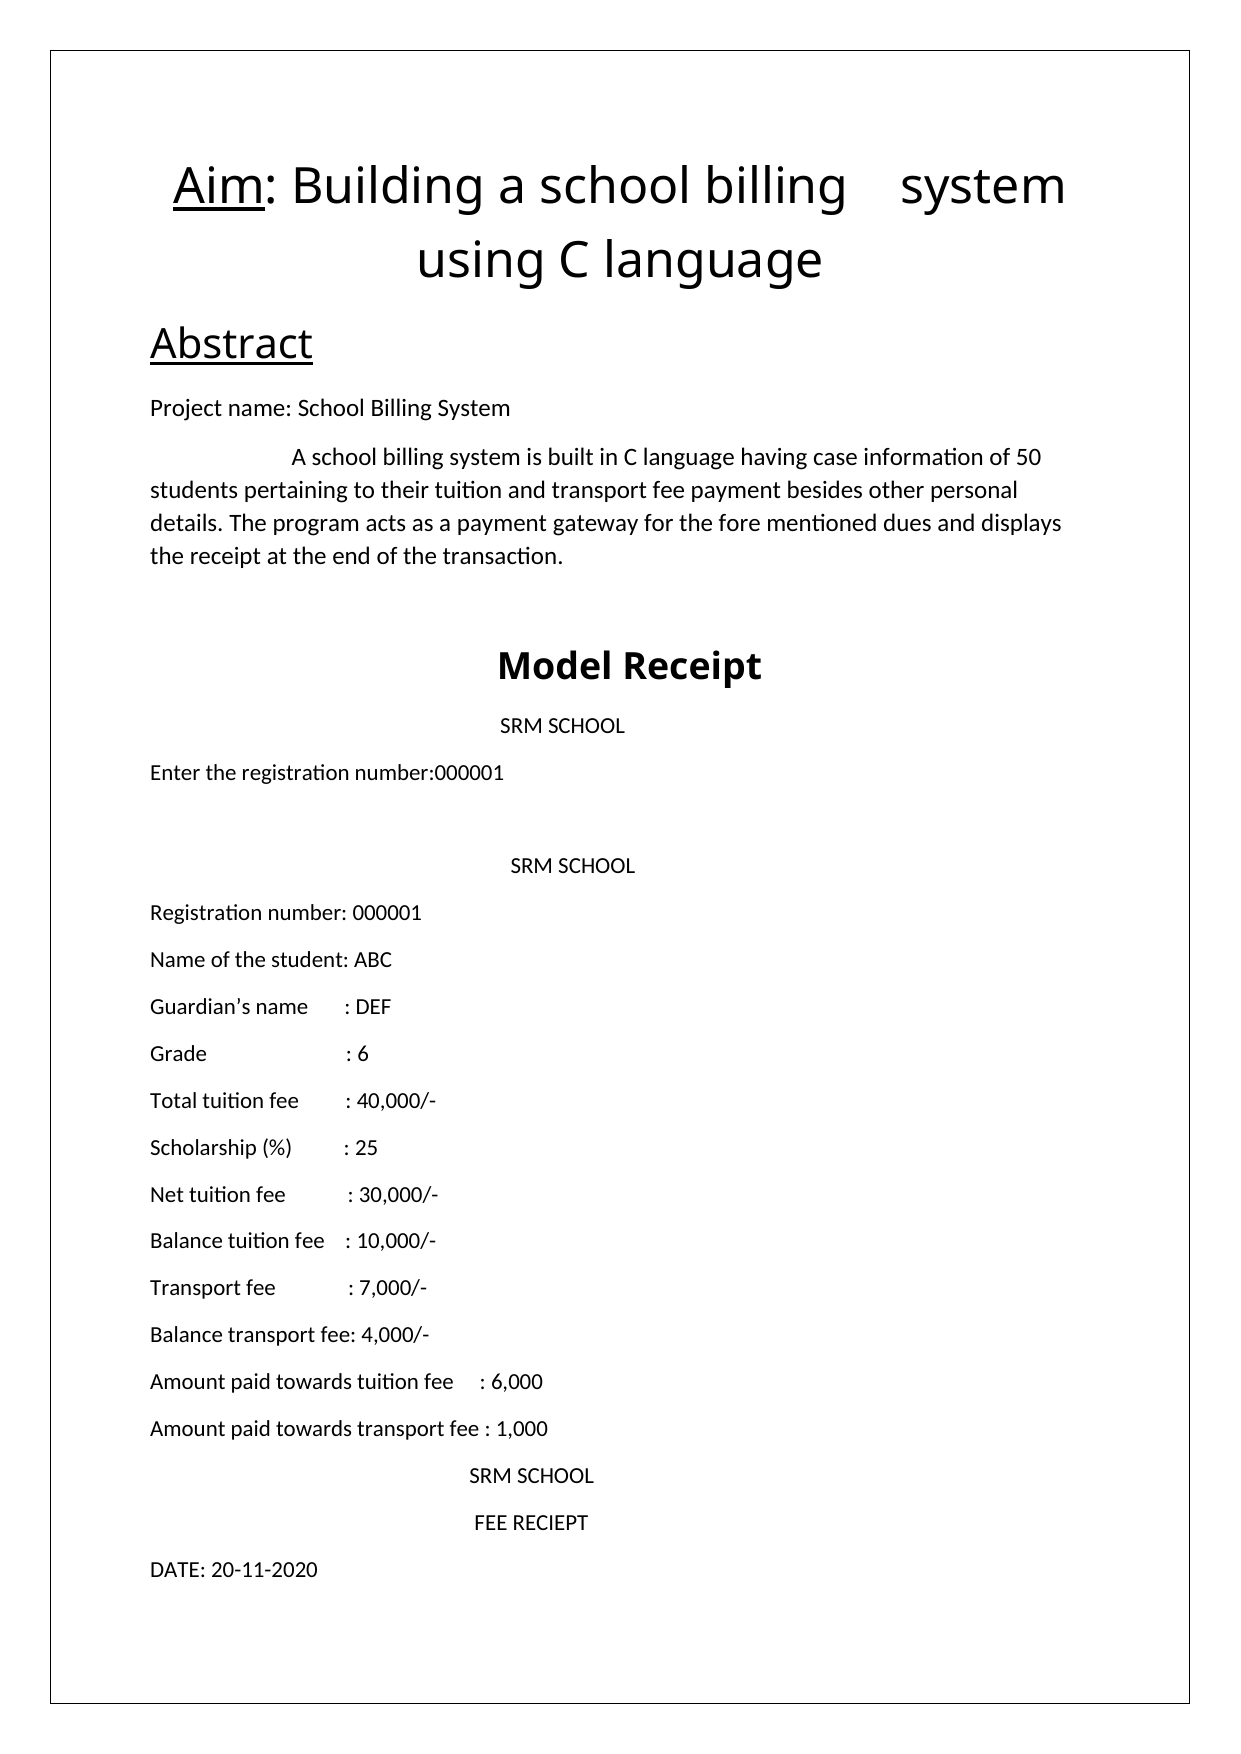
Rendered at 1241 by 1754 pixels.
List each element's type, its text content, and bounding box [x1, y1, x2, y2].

text FEE RECIEPT [150, 1508, 1090, 1536]
text SRM SCHOOL [150, 711, 1090, 739]
text Model Receipt [150, 639, 1090, 690]
text Amount paid towards tuition fee : 6,000 [150, 1367, 1090, 1395]
text Name of the student: ABC [150, 945, 1090, 973]
text Project name: School Billing System [150, 392, 1090, 422]
text Transport fee : 7,000/- [150, 1273, 1090, 1301]
text Total tuition fee : 40,000/- [150, 1086, 1090, 1114]
text A school billing system is built in C language having case information of 50 students pertaining to their tuition and transport fee payment besides other personal details. The program acts as a payment gateway for the fore mentioned dues and displays the receipt at the end of the transaction. [150, 441, 1090, 571]
text Enter the registration number:000001 [150, 758, 1090, 786]
text Amount paid towards transport fee : 1,000 [150, 1414, 1090, 1442]
text SRM SCHOOL [150, 1461, 1090, 1489]
text Balance tuition fee : 10,000/- [150, 1227, 1090, 1254]
text Scholarship (%) : 25 [150, 1133, 1090, 1161]
text Net tuition fee : 30,000/- [150, 1180, 1090, 1208]
text Balance transport fee: 4,000/- [150, 1320, 1090, 1348]
text Registration number: 000001 [150, 898, 1090, 926]
text Aim: Building a school billing system using C language [150, 150, 1090, 292]
text Abstract [150, 314, 1090, 371]
text SRM SCHOOL [150, 852, 1090, 879]
text Guardian’s name : DEF [150, 992, 1090, 1020]
text Grade : 6 [150, 1039, 1090, 1067]
text DATE: 20-11-2020 [150, 1555, 1090, 1583]
